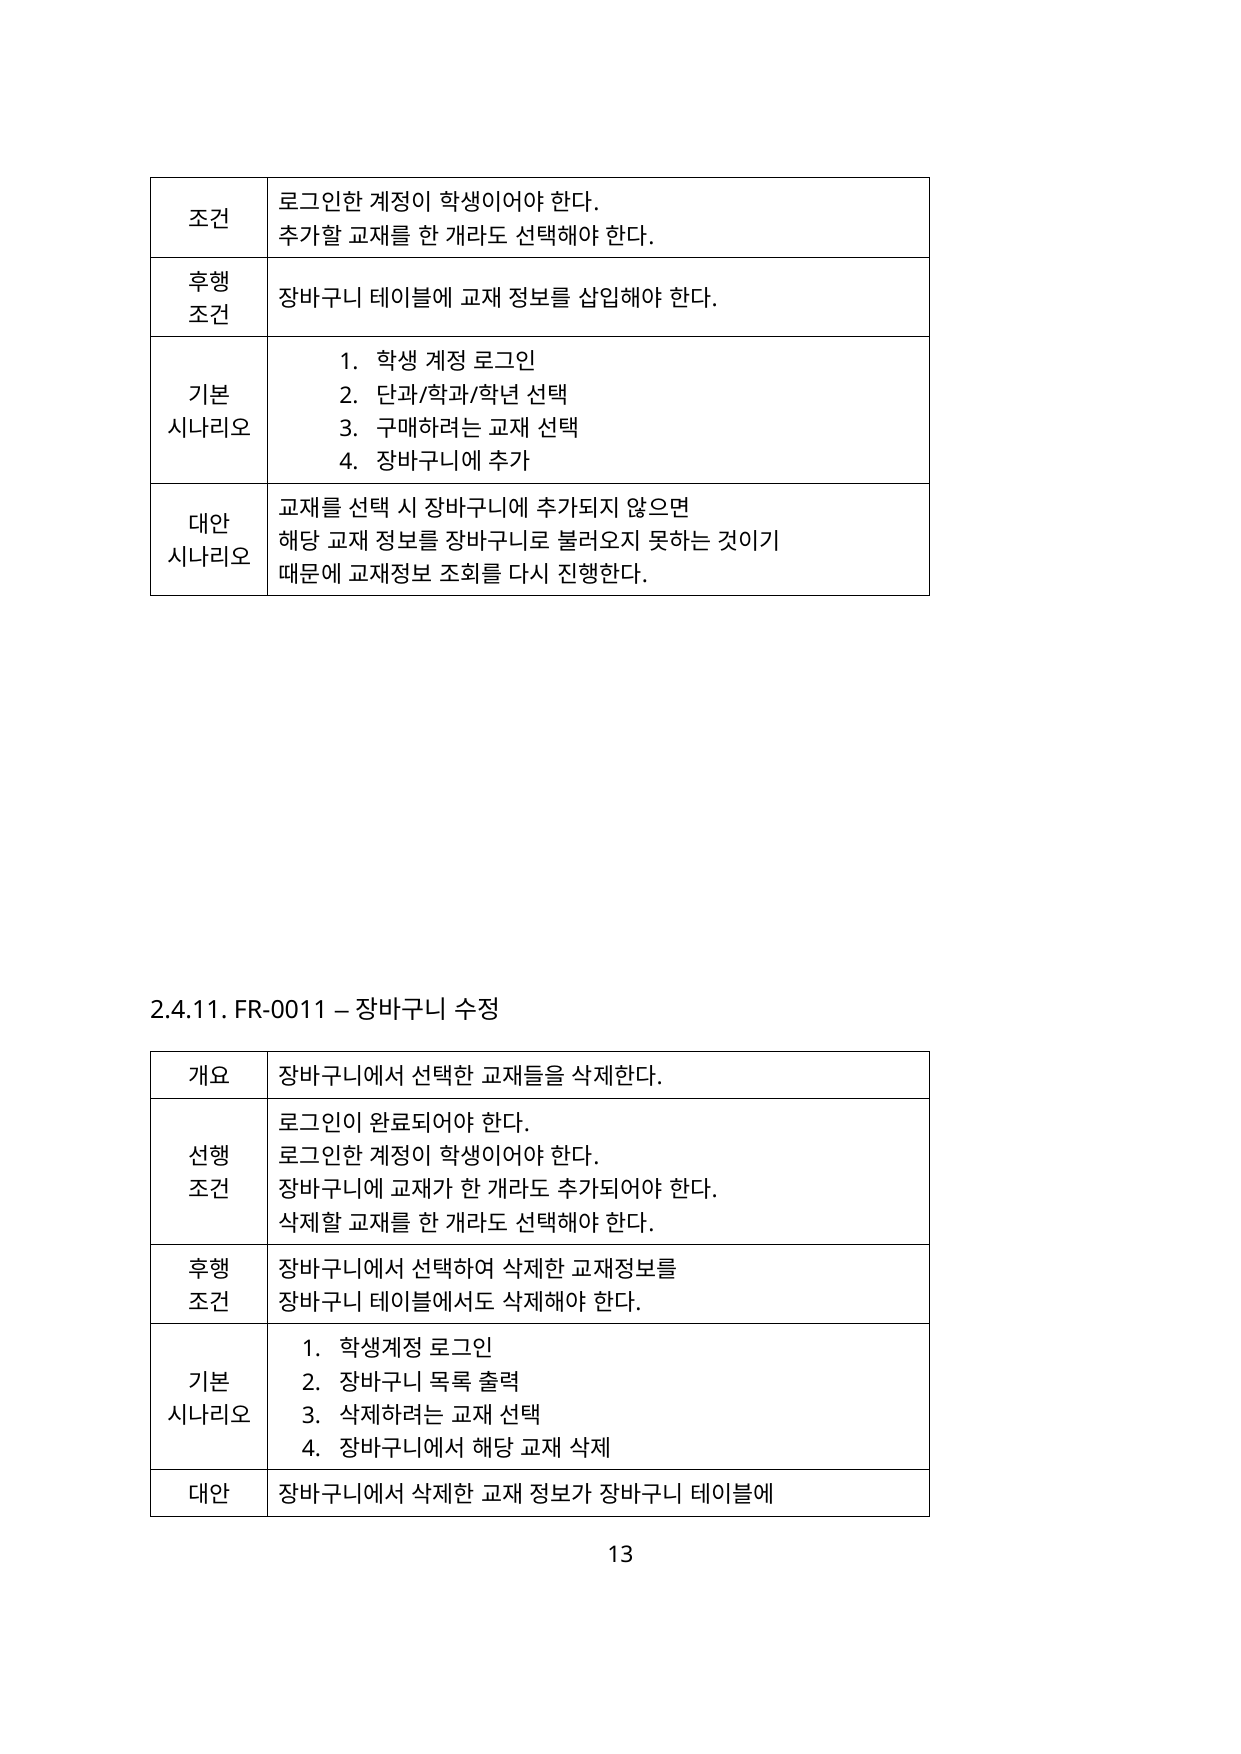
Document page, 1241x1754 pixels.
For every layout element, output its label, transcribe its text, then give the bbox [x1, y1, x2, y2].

table_cell 학생계정 로그인 장바구니 목록 출력 삭제하려는 교재 선택 장바구니에서 해당 교재 삭제 [268, 1324, 929, 1469]
table_cell 장바구니에서 선택하여 삭제한 교재정보를 장바구니 테이블에서도 삭제해야 한다. [268, 1245, 929, 1323]
table_cell 교재를 선택 시 장바구니에 추가되지 않으면 해당 교재 정보를 장바구니로 불러오지 못하는 것이기 때문에 교재정보 조회를 다시 진행한다. [268, 484, 929, 595]
table_cell 장바구니 테이블에 교재 정보를 삽입해야 한다. [268, 258, 929, 336]
table_cell 선행 조건 [151, 178, 267, 257]
table_header 장바구니에서 선택한 교재들을 삭제한다. [268, 1052, 929, 1097]
table_cell 기본 시나리오 [151, 337, 267, 482]
table_cell 기본 시나리오 [151, 1324, 267, 1469]
subtitle 2.4.11. FR-0011 – 장바구니 수정 [150, 990, 1090, 1026]
table_cell 로그인이 완료되어야 한다. 로그인한 계정이 학생이어야 한다. 장바구니에 교재가 한 개라도 추가되어야 한다. 삭제할 교재를 한 개라도 선택해야 한다. [268, 1099, 929, 1244]
table_cell 후행 조건 [151, 1245, 267, 1323]
table_cell 후행 조건 [151, 258, 267, 336]
table_cell 학생 계정 로그인 단과/학과/학년 선택 구매하려는 교재 선택 장바구니에 추가 [268, 337, 929, 482]
table_cell 선행 조건 [151, 1099, 267, 1244]
table_header 개요 [151, 1052, 267, 1097]
table_cell 대안 시나리오 [151, 484, 267, 595]
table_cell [268, 1470, 929, 1516]
table_cell 대안 시나리오 [151, 1470, 267, 1516]
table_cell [268, 178, 929, 257]
